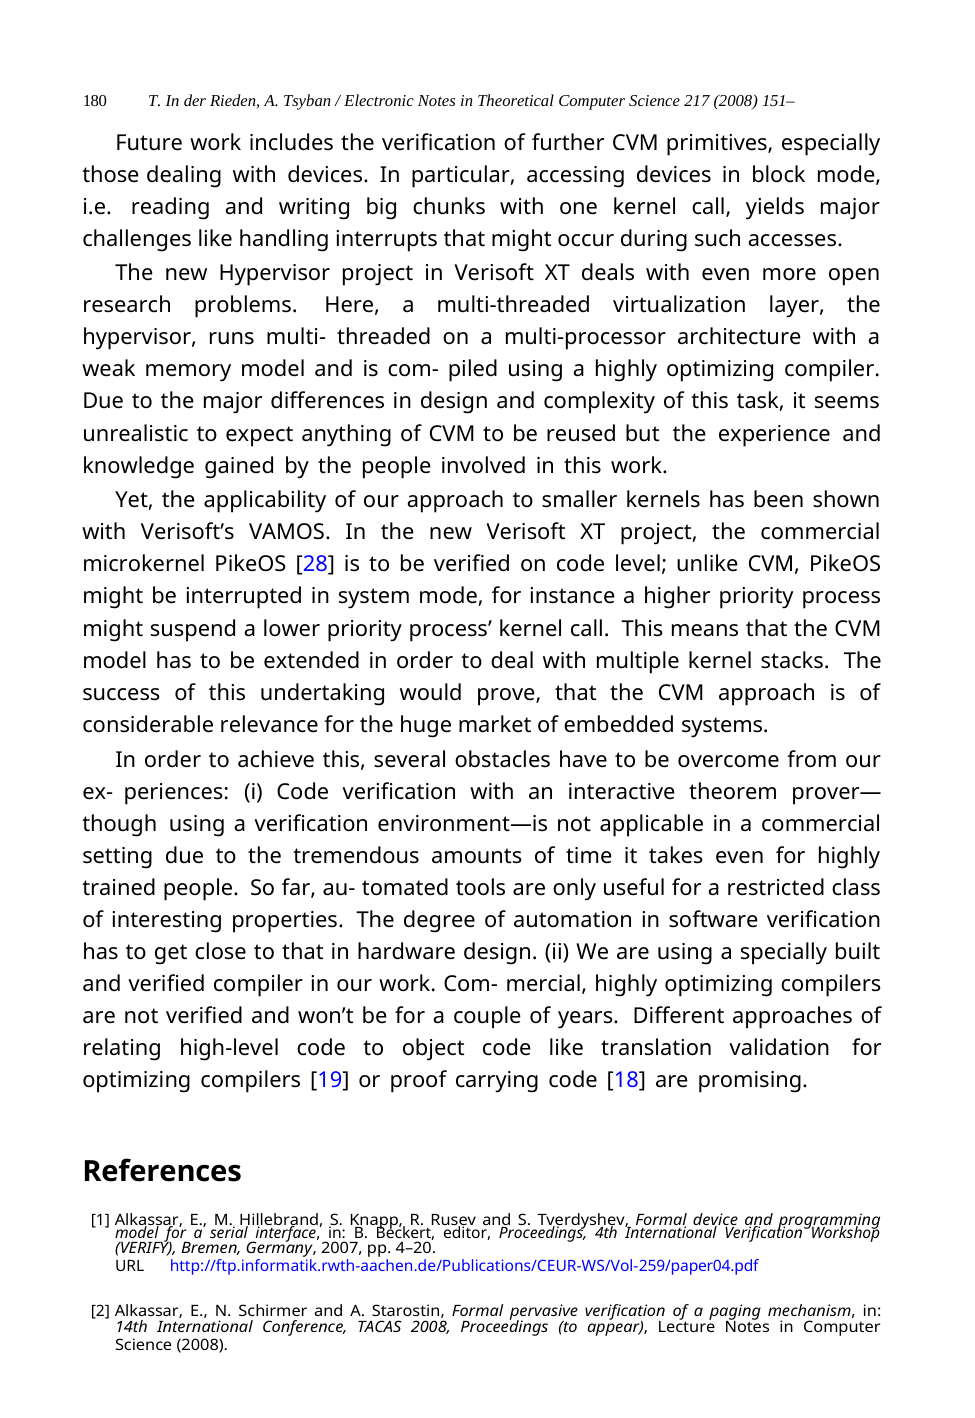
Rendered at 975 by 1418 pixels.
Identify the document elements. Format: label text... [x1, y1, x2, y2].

text URL http://ftp.informatik.rwth-aachen.de/Publications/CEUR-WS/Vol-259/paper04.pdf [115, 1258, 914, 1274]
list Alkassar, E., M. Hillebrand, S. Knapp, R. Rusev and S. Tverdyshev, Formal device and programming model for a serial interface, in: B. Beckert, editor, Proceedings, 4th International Verification Workshop (VERIFY), Bremen, Germany, 2007, pp. 4–20. [91, 1214, 881, 1258]
list Alkassar, E., N. Schirmer and A. Starostin, Formal pervasive verification of a paging mechanism, in: 14th International Conference, TACAS 2008, Proceedings (to appear), Lecture Notes in Computer Science (2008). [91, 1303, 881, 1354]
text In order to achieve this, several obstacles have to be overcome from our ex- periences: (i) Code verification with an interactive theorem prover—though using a verification environment—is not applicable in a commercial setting due to the tremendous amounts of time it takes even for highly trained people. So far, au- tomated tools are only useful for a restricted class of interesting properties. The degree of automation in software verification has to get close to that in hardware design. (ii) We are using a specially built and verified compiler in our work. Com- mercial, highly optimizing compilers are not verified and won’t be for a couple of years. Different approaches of relating high-level code to object code like translation validation for optimizing compilers [19] or proof carrying code [18] are promising. [82, 743, 882, 1094]
subtitle References [82, 1150, 914, 1190]
text Future work includes the verification of further CVM primitives, especially those dealing with devices. In particular, accessing devices in block mode, i.e. reading and writing big chunks with one kernel call, yields major challenges like handling interrupts that might occur during such accesses. [82, 127, 881, 253]
text The new Hypervisor project in Verisoft XT deals with even more open research problems. Here, a multi-threaded virtualization layer, the hypervisor, runs multi- threaded on a multi-processor architecture with a weak memory model and is com- piled using a highly optimizing compiler. Due to the major differences in design and complexity of this task, it seems unrealistic to expect anything of CVM to be reused but the experience and knowledge gained by the people involved in this work. [82, 257, 882, 479]
text Yet, the applicability of our approach to smaller kernels has been shown with Verisoft’s VAMOS. In the new Verisoft XT project, the commercial microkernel PikeOS [28] is to be verified on code level; unlike CVM, PikeOS might be interrupted in system mode, for instance a higher priority process might suspend a lower priority process’ kernel call. This means that the CVM model has to be extended in order to deal with multiple kernel stacks. The success of this undertaking would prove, that the CVM approach is of considerable relevance for the huge market of embedded systems. [82, 484, 882, 739]
